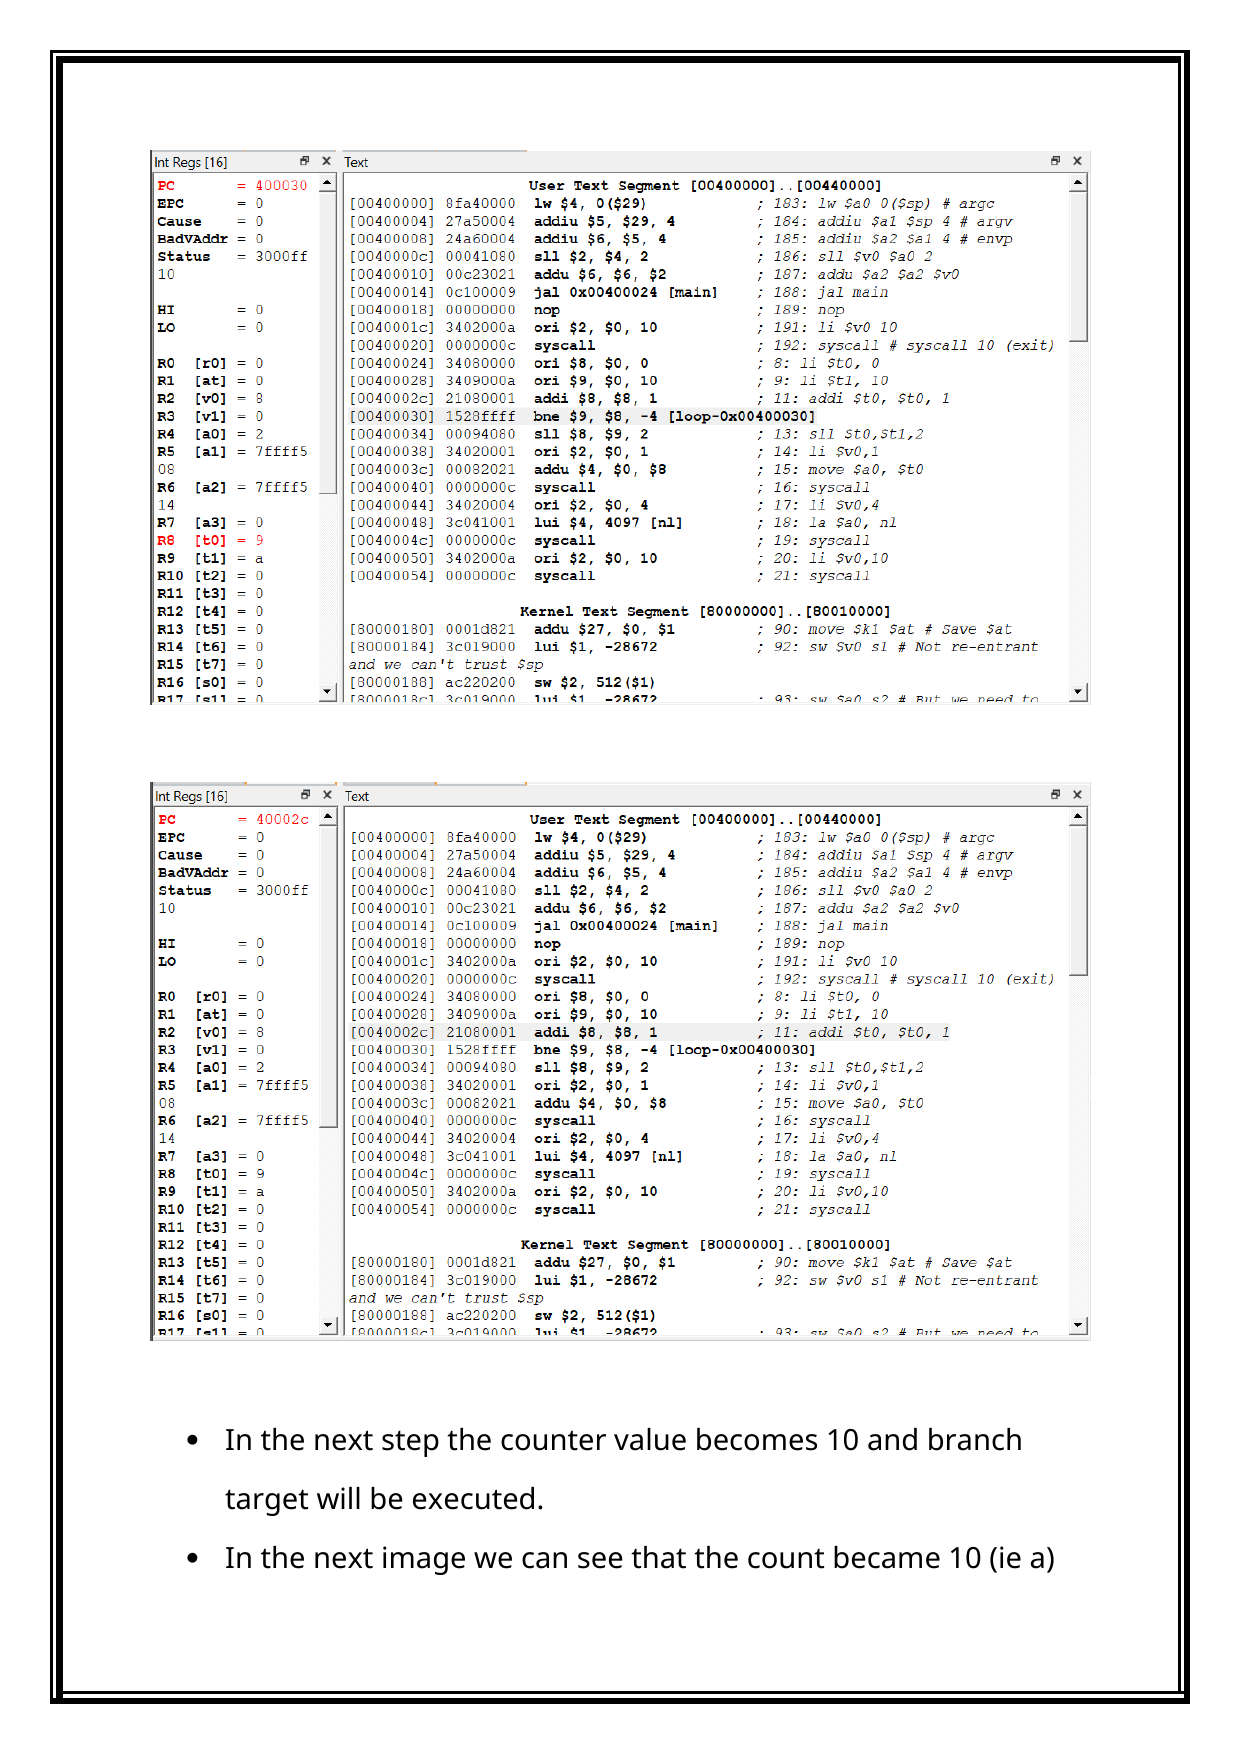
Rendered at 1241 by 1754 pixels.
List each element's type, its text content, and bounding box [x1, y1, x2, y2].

list In the next image we can see that the count became 10 (ie a) [187, 1538, 1090, 1577]
picture [150, 782, 1091, 1341]
picture [150, 150, 1091, 705]
list In the next step the counter value becomes 10 and branch target will be executed. [187, 1419, 1090, 1518]
